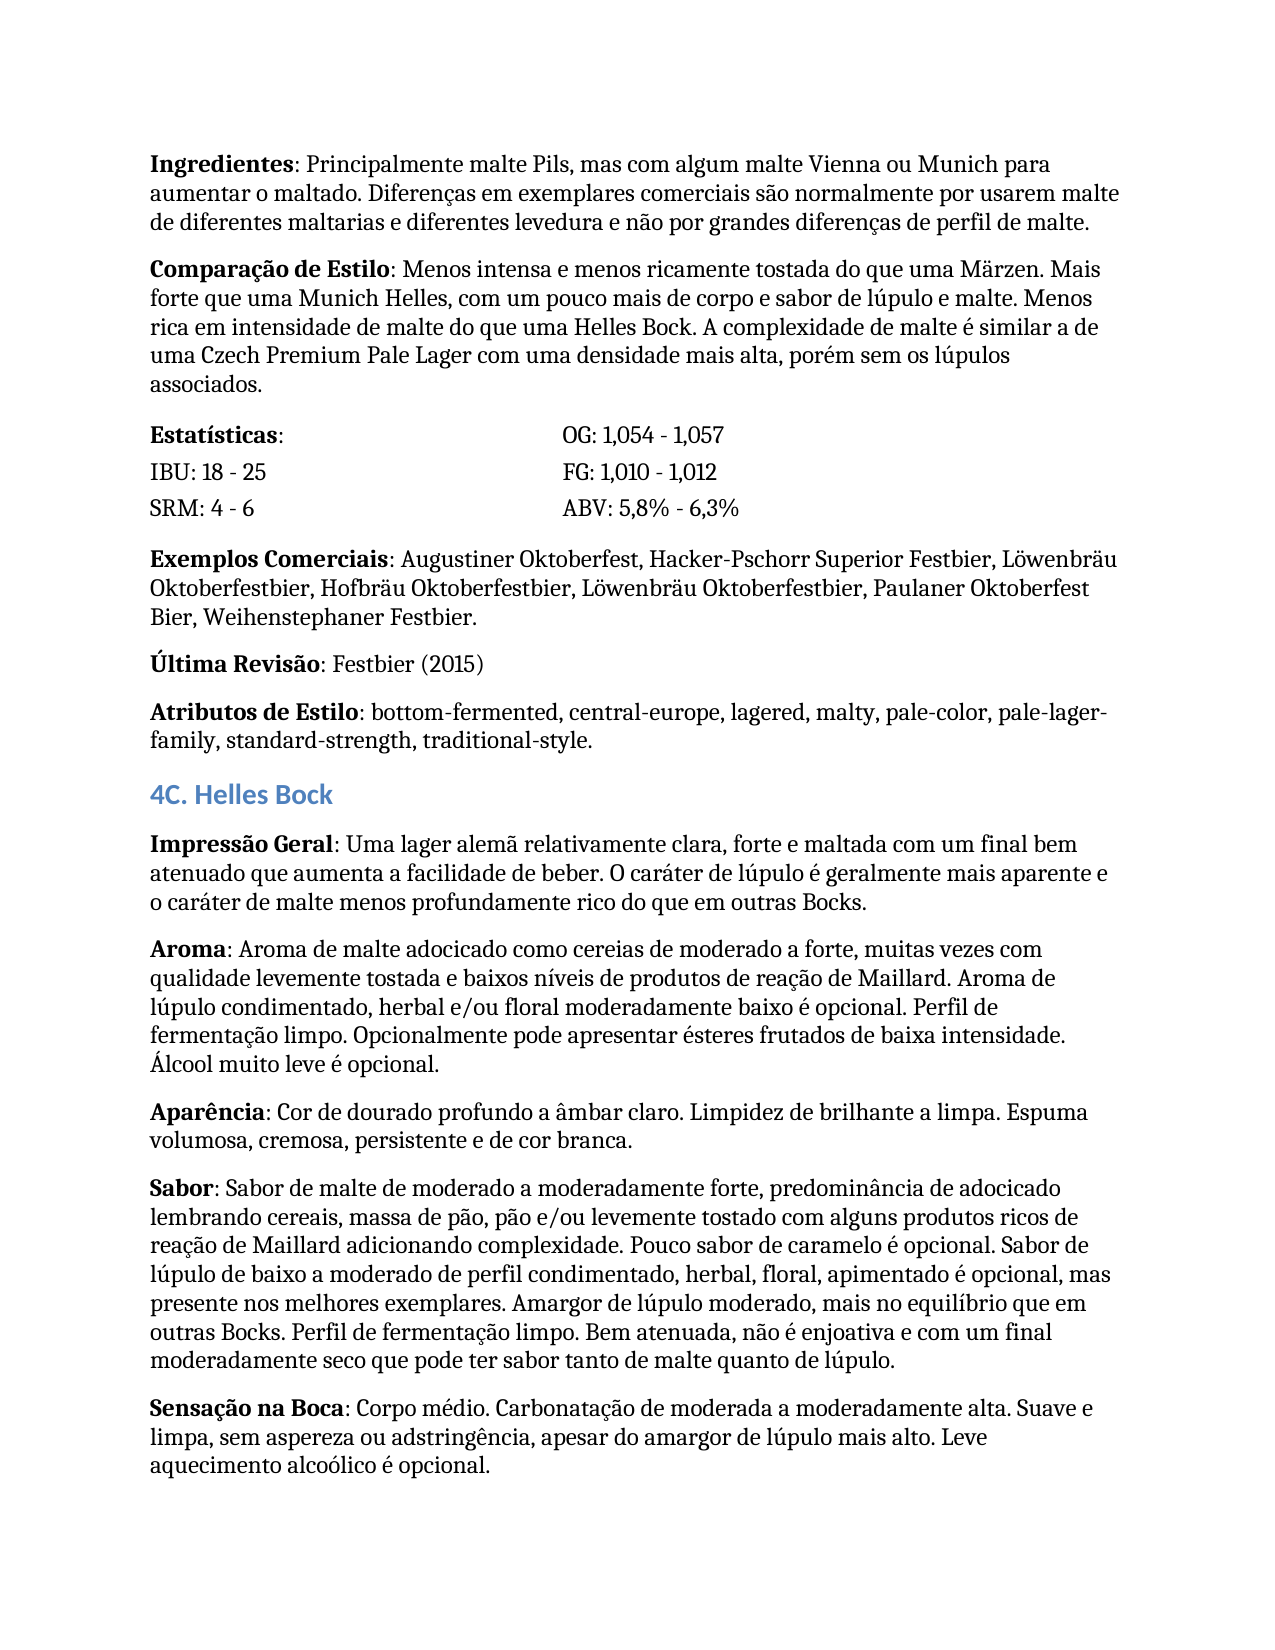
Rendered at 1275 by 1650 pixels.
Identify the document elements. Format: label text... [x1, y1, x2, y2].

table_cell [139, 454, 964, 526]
subtitle 4C. Helles Bock [150, 776, 1125, 811]
text Sensação na Boca: Corpo médio. Carbonatação de moderada a moderadamente alta. Suave e limpa, sem aspereza ou adstringência, apesar do amargor de lúpulo mais alto. Leve aquecimento alcoólico é opcional. [150, 1394, 1125, 1480]
text Ingredientes: Principalmente malte Pils, mas com algum malte Vienna ou Munich para aumentar o maltado. Diferenças em exemplares comerciais são normalmente por usarem malte de diferentes maltarias e diferentes levedura e não por grandes diferenças de perfil de malte. [150, 150, 1125, 236]
text Sabor: Sabor de malte de moderado a moderadamente forte, predominância de adocicado lembrando cereais, massa de pão, pão e/ou levemente tostado com alguns produtos ricos de reação de Maillard adicionando complexidade. Pouco sabor de caramelo é opcional. Sabor de lúpulo de baixo a moderado de perfil condimentado, herbal, floral, apimentado é opcional, mas presente nos melhores exemplares. Amargor de lúpulo moderado, mais no equilíbrio que em outras Bocks. Perfil de fermentação limpo. Bem atenuada, não é enjoativa e com um final moderadamente seco que pode ter sabor tanto de malte quanto de lúpulo. [150, 1174, 1125, 1375]
text Exemplos Comerciais: Augustiner Oktoberfest, Hacker-Pschorr Superior Festbier, Löwenbräu Oktoberfestbier, Hofbräu Oktoberfestbier, Löwenbräu Oktoberfestbier, Paulaner Oktoberfest Bier, Weihenstephaner Festbier. [150, 545, 1125, 631]
text Atributos de Estilo: bottom-fermented, central-europe, lagered, malty, pale-color, pale-lager-family, standard-strength, traditional-style. [150, 697, 1125, 755]
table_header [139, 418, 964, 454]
text Aroma: Aroma de malte adocicado como cereias de moderado a forte, muitas vezes com qualidade levemente tostada e baixos níveis de produtos de reação de Maillard. Aroma de lúpulo condimentado, herbal e/ou floral moderadamente baixo é opcional. Perfil de fermentação limpo. Opcionalmente pode apresentar ésteres frutados de baixa intensidade. Álcool muito leve é opcional. [150, 935, 1125, 1079]
text Impressão Geral: Uma lager alemã relativamente clara, forte e maltada com um final bem atenuado que aumenta a facilidade de beber. O caráter de lúpulo é geralmente mais aparente e o caráter de malte menos profundamente rico do que em outras Bocks. [150, 830, 1125, 916]
text Aparência: Cor de dourado profundo a âmbar claro. Limpidez de brilhante a limpa. Espuma volumosa, cremosa, persistente e de cor branca. [150, 1098, 1125, 1155]
text Comparação de Estilo: Menos intensa e menos ricamente tostada do que uma Märzen. Mais forte que uma Munich Helles, com um pouco mais de corpo e sabor de lúpulo e malte. Menos rica em intensidade de malte do que uma Helles Bock. A complexidade de malte é similar a de uma Czech Premium Pale Lager com uma densidade mais alta, porém sem os lúpulos associados. [150, 255, 1125, 399]
text Última Revisão: Festbier (2015) [150, 650, 1125, 679]
